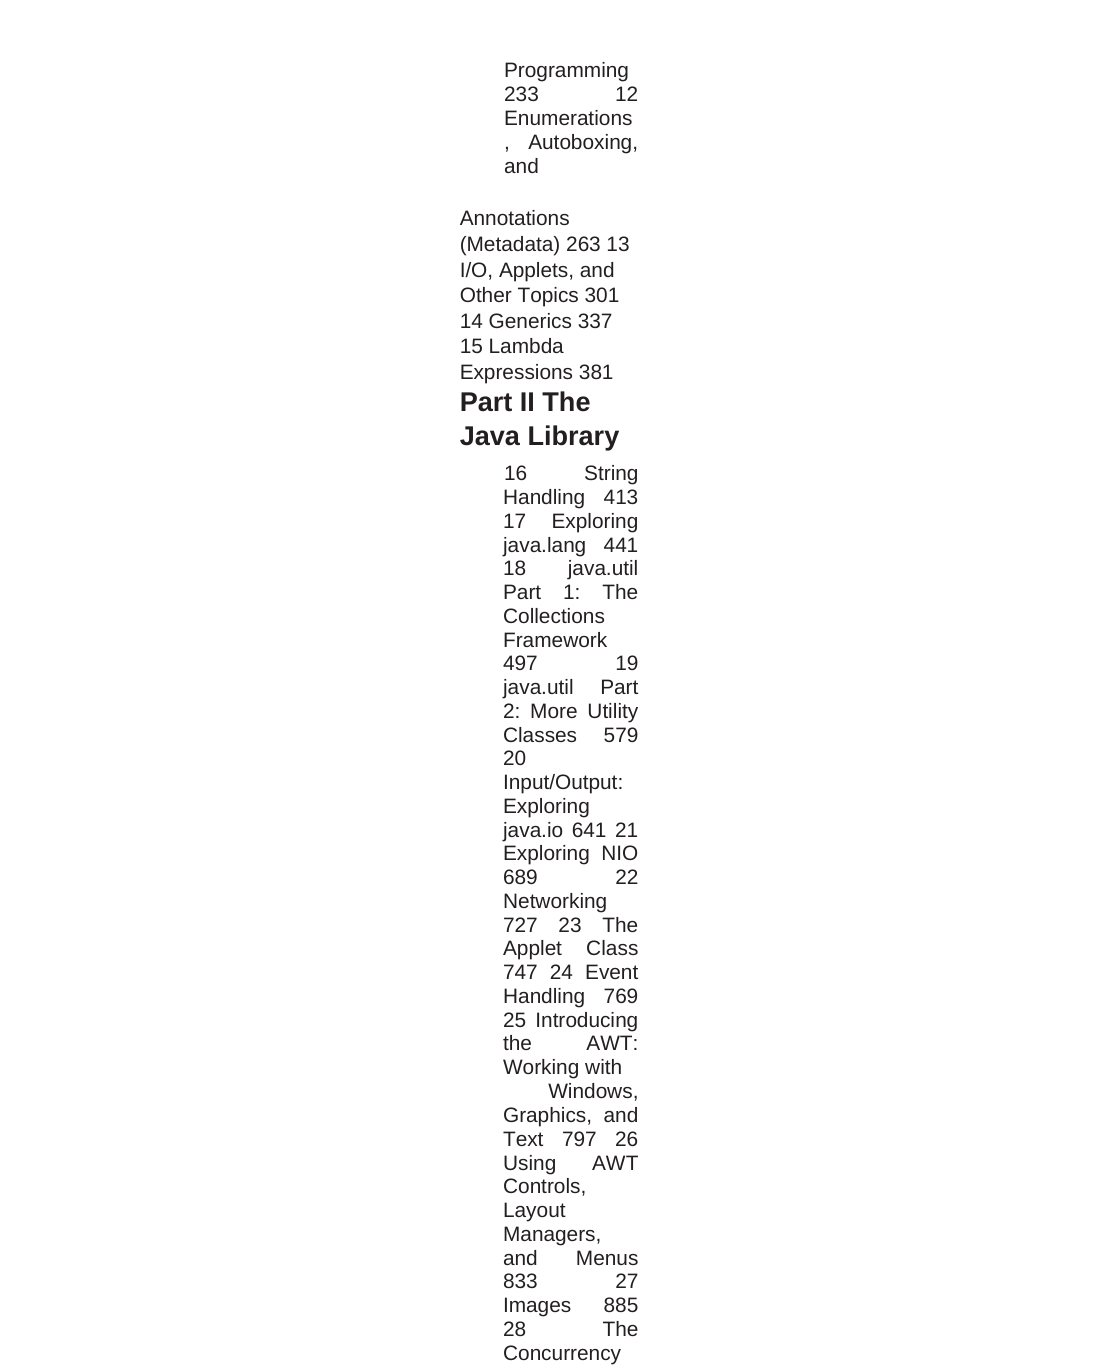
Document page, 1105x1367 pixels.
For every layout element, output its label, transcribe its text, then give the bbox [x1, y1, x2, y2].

text Annotations (Metadata) 263 13 I/O, Applets, and Other Topics 301 14 Generics 337 15 Lambda Expressions 381 Part II The Java Library [459, 178, 638, 451]
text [503, 1079, 638, 1364]
text 16 String Handling 413 17 Exploring java.lang 441 18 java.util Part 1: The Collections Framework 497 19 java.util Part 2: More Utility Classes 579 20 Input/Output: Exploring java.io 641 21 Exploring NIO 689 22 Networking 727 23 The Applet Class 747 24 Event Handling 769 25 Introducing the AWT: Working with [503, 461, 638, 1079]
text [504, 59, 638, 177]
